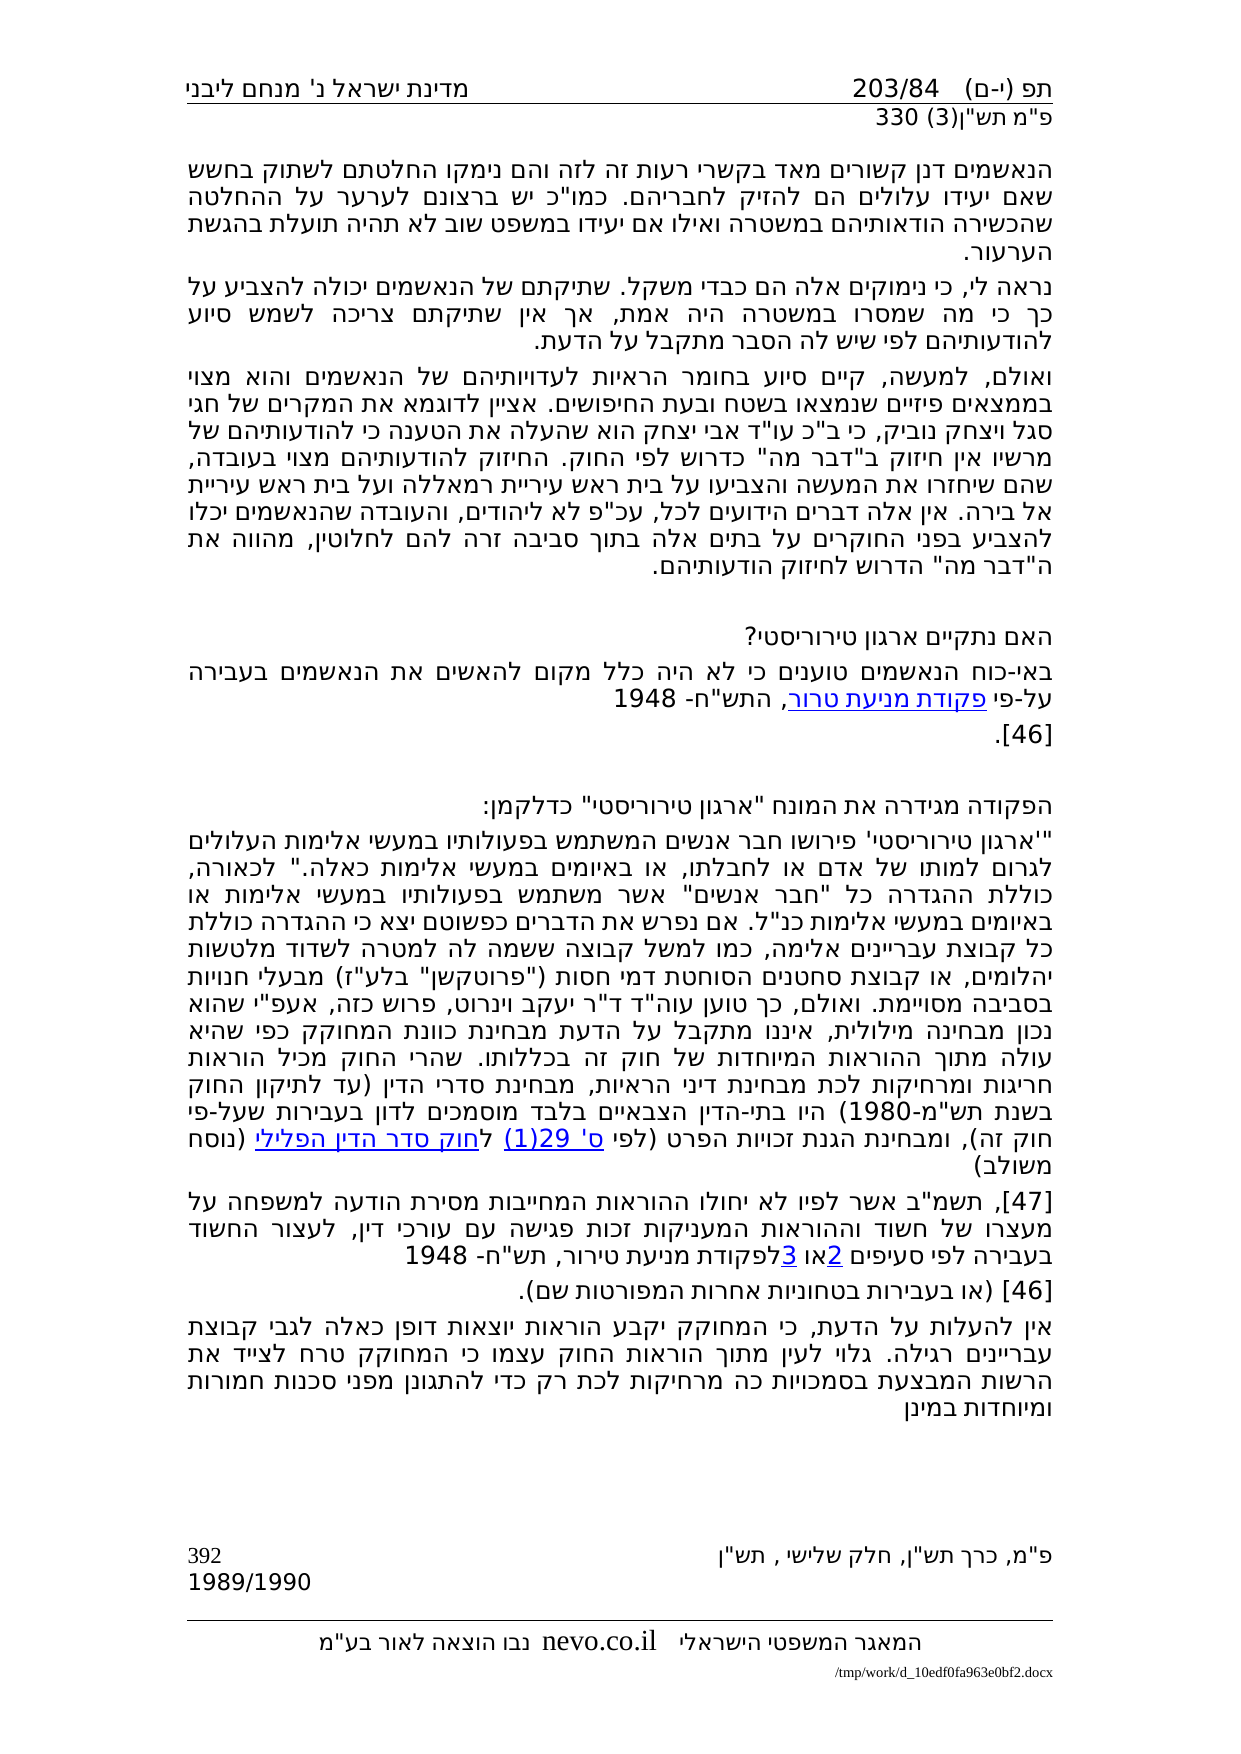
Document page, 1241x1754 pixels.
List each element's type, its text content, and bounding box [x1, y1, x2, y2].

text הפקודה מגידרה את המונח "ארגון טירוריסטי" כדלקמן: [187, 792, 1053, 819]
text [46] (או בעבירות בטחוניות אחרות המפורטות שם). [187, 1278, 1053, 1305]
text אין להעלות על הדעת, כי המחוקק יקבע הוראות יוצאות דופן כאלה לגבי קבוצת עבריינים רגילה. גלוי לעין מתוך הוראות החוק עצמו כי המחוקק טרח לצייד את הרשות המבצעת בסמכויות כה מרחיקות לכת רק כדי להתגונן מפני סכנות חמורות ומיוחדות במינן [187, 1313, 1053, 1422]
text נראה לי, כי נימוקים אלה הם כבדי משקל. שתיקתם של הנאשמים יכולה להצביע על כך כי מה שמסרו במשטרה היה אמת, אך אין שתיקתם צריכה לשמש סיוע להודעותיהם לפי שיש לה הסבר מתקבל על הדעת. [187, 274, 1053, 355]
text הנאשמים דנן קשורים מאד בקשרי רעות זה לזה והם נימקו החלטתם לשתוק בחשש שאם יעידו עלולים הם להזיק לחבריהם. כמו"כ יש ברצונם לערער על ההחלטה שהכשירה הודאותיהם במשטרה ואילו אם יעידו במשפט שוב לא תהיה תועלת בהגשת הערעור. [187, 157, 1053, 265]
text "'ארגון טירוריסטי' פירושו חבר אנשים המשתמש בפעולותיו במעשי אלימות העלולים לגרום למותו של אדם או לחבלתו, או באיומים במעשי אלימות כאלה." לכאורה, כוללת ההגדרה כל "חבר אנשים" אשר משתמש בפעולותיו במעשי אלימות או באיומים במעשי אלימות כנ"ל. אם נפרש את הדברים כפשוטם יצא כי ההגדרה כוללת כל קבוצת עבריינים אלימה, כמו למשל קבוצה ששמה לה למטרה לשדוד מלטשות יהלומים, או קבוצת סחטנים הסוחטת דמי חסות ("פרוטקשן" בלע"ז) מבעלי חנויות בסביבה מסויימת. ואולם, כך טוען עוה"ד ד"ר יעקב וינרוט, פרוש כזה, אעפ"י שהוא נכון מבחינה מילולית, איננו מתקבל על הדעת מבחינת כוונת המחוקק כפי שהיא עולה מתוך ההוראות המיוחדות של חוק זה בכללותו. שהרי החוק מכיל הוראות חריגות ומרחיקות לכת מבחינת דיני הראיות, מבחינת סדרי הדין (עד לתיקון החוק בשנת תש"מ-1980) היו בתי-הדין הצבאיים בלבד מוסמכים לדון בעבירות שעל-פי חוק זה), ומבחינת הגנת זכויות הפרט (לפי ס' 29(1) לחוק סדר הדין הפלילי (נוסח משולב) [187, 828, 1053, 1180]
text האם נתקיים ארגון טירוריסטי? [187, 624, 1053, 651]
text [47], תשמ"ב אשר לפיו לא יחולו ההוראות המחייבות מסירת הודעה למשפחה על מעצרו של חשוד וההוראות המעניקות זכות פגישה עם עורכי דין, לעצור החשוד בעבירה לפי סעיפים 2או 3לפקודת מניעת טירור, תש"ח- 1948 [187, 1188, 1053, 1269]
text [46]. [187, 722, 1053, 749]
text באי-כוח הנאשמים טוענים כי לא היה כלל מקום להאשים את הנאשמים בעבירה על-פי פקודת מניעת טרור, התש"ח- 1948 [187, 659, 1053, 713]
text ואולם, למעשה, קיים סיוע בחומר הראיות לעדויותיהם של הנאשמים והוא מצוי בממצאים פיזיים שנמצאו בשטח ובעת החיפושים. אציין לדוגמא את המקרים של חגי סגל ויצחק נוביק, כי ב"כ עו"ד אבי יצחק הוא שהעלה את הטענה כי להודעותיהם של מרשיו אין חיזוק ב"דבר מה" כדרוש לפי החוק. החיזוק להודעותיהם מצוי בעובדה, שהם שיחזרו את המעשה והצביעו על בית ראש עיריית רמאללה ועל בית ראש עיריית אל בירה. אין אלה דברים הידועים לכל, עכ"פ לא ליהודים, והעובדה שהנאשמים יכלו להצביע בפני החוקרים על בתים אלה בתוך סביבה זרה להם לחלוטין, מהווה את ה"דבר מה" הדרוש לחיזוק הודעותיהם. [187, 363, 1053, 580]
